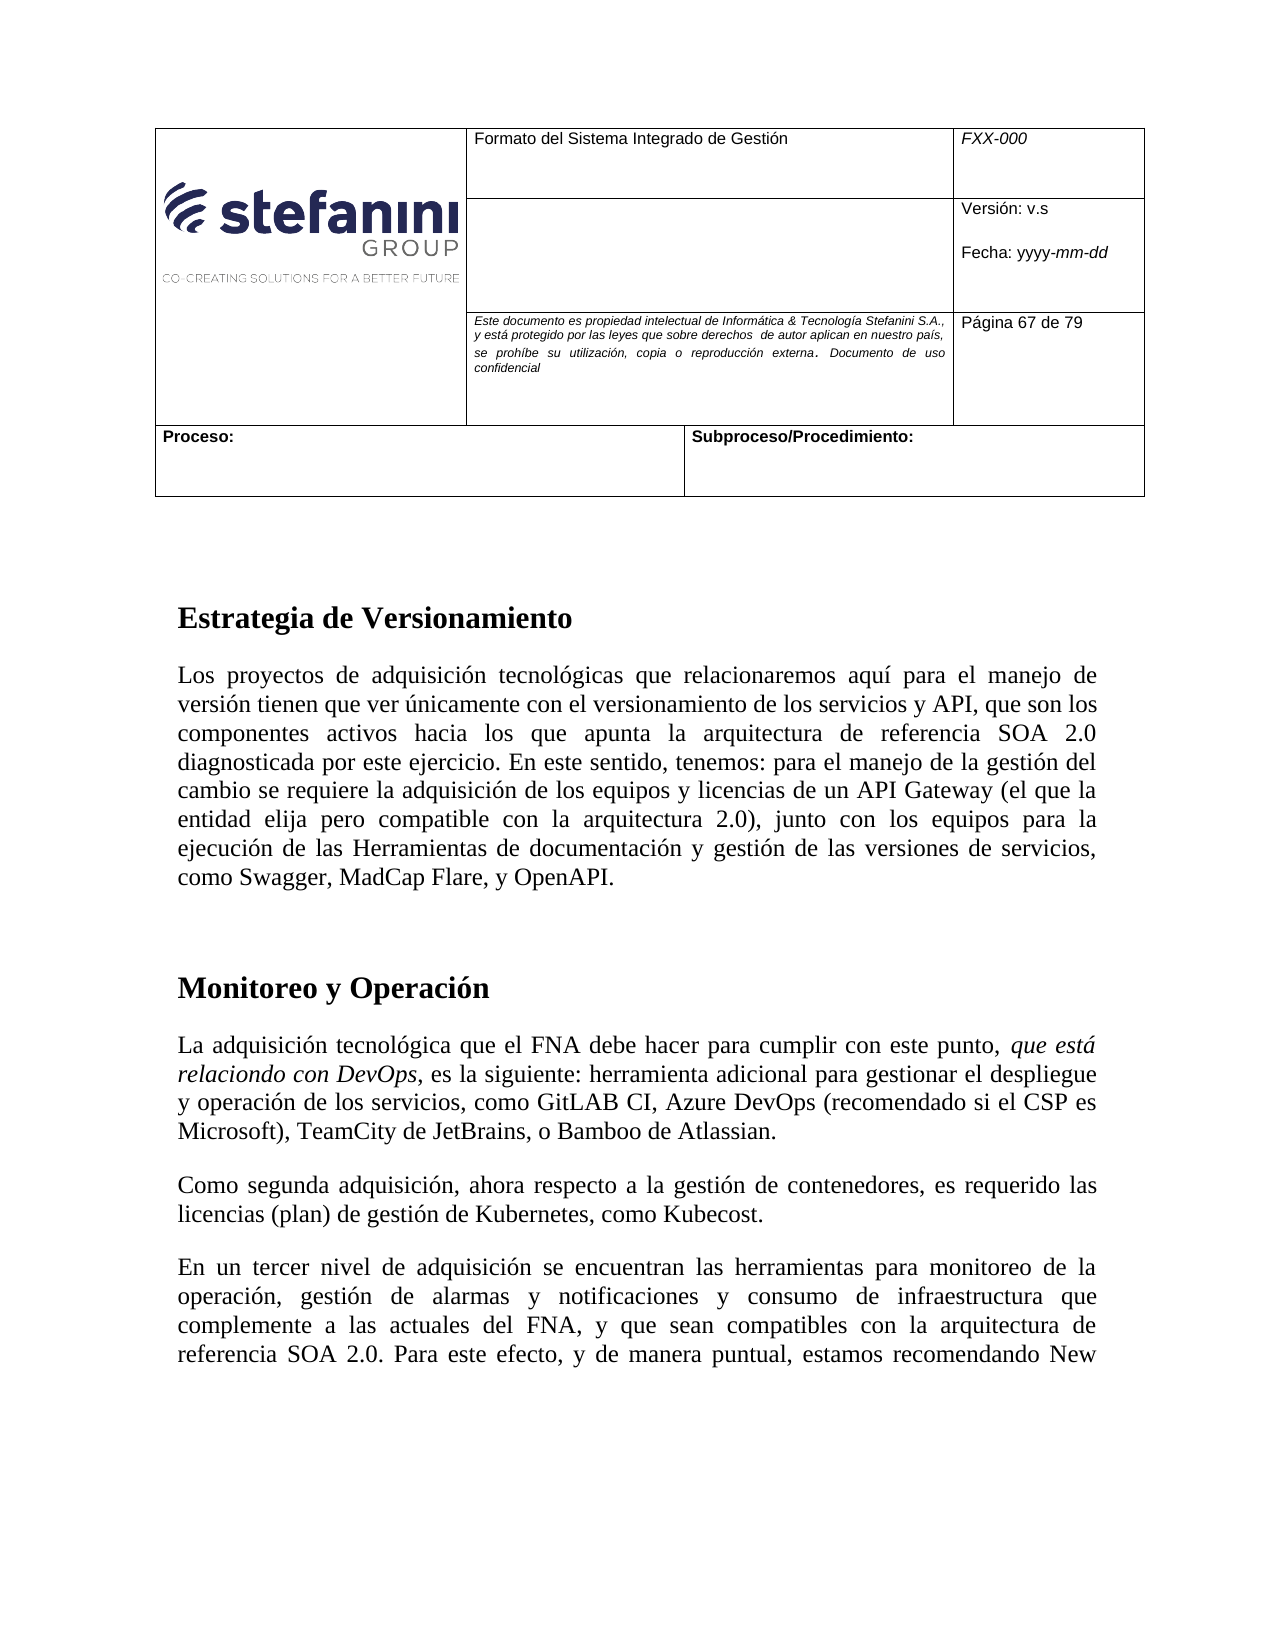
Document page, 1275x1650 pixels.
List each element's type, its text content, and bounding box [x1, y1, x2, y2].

text Como segunda adquisición, ahora respecto a la gestión de contenedores, es requerido las licencias (plan) de gestión de Kubernetes, como Kubecost. [177, 1170, 1098, 1227]
text Los proyectos de adquisición tecnológicas que relacionaremos aquí para el manejo de versión tienen que ver únicamente con el versionamiento de los servicios y API, que son los componentes activos hacia los que apunta la arquitectura de referencia SOA 2.0 diagnosticada por este ejercicio. En este sentido, tenemos: para el manejo de la gestión del cambio se requiere la adquisición de los equipos y licencias de un API Gateway (el que la entidad elija pero compatible con la arquitectura 2.0), junto con los equipos para la ejecución de las Herramientas de documentación y gestión de las versiones de servicios, como Swagger, MadCap Flare, y OpenAPI. [177, 660, 1098, 890]
text En un tercer nivel de adquisición se encuentran las herramientas para monitoreo de la operación, gestión de alarmas y notificaciones y consumo de infraestructura que complemente a las actuales del FNA, y que sean compatibles con la arquitectura de referencia SOA 2.0. Para este efecto, y de manera puntual, estamos recomendando New Relic, por las capacidades de monitoreo del rendimiento de aplicaciones, de la observabilidad, y de la infraestructura. [177, 1252, 1098, 1367]
text La adquisición tecnológica que el FNA debe hacer para cumplir con este punto, que está relaciondo con DevOps, es la siguiente: herramienta adicional para gestionar el despliegue y operación de los servicios, como GitLAB CI, Azure DevOps (recomendado si el CSP es Microsoft), TeamCity de JetBrains, o Bamboo de Atlassian. [177, 1030, 1098, 1145]
subtitle Estrategia de Versionamiento [177, 599, 1098, 635]
subtitle Monitoreo y Operación [177, 969, 1098, 1005]
picture [162, 182, 460, 286]
